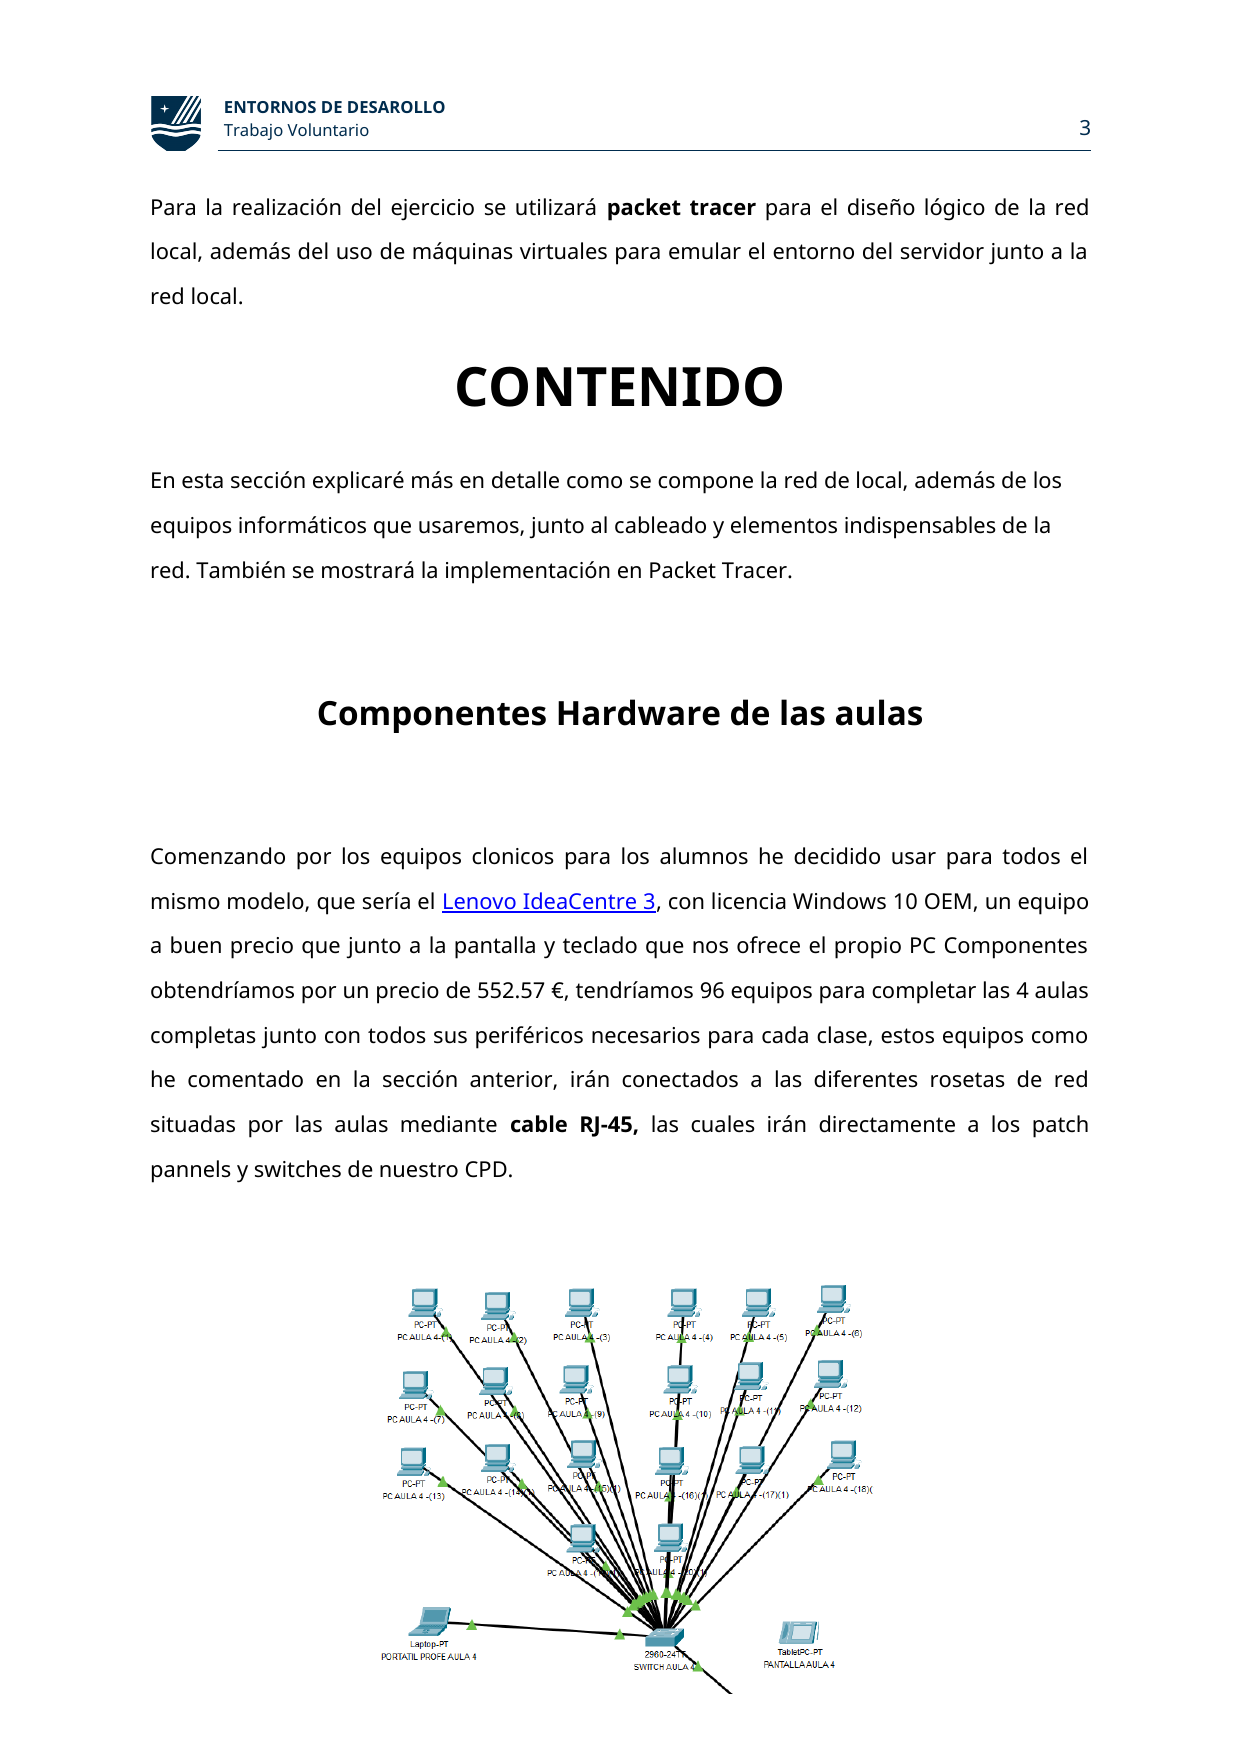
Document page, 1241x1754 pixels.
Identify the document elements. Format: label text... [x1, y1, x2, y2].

text Para la realización del ejercicio se utilizará packet tracer para el diseño lógico de la red local, además del uso de máquinas virtuales para emular el entorno del servidor junto a la red local. [150, 192, 1090, 311]
text Comenzando por los equipos clonicos para los alumnos he decidido usar para todos el mismo modelo, que sería el Lenovo IdeaCentre 3, con licencia Windows 10 OEM, un equipo a buen precio que junto a la pantalla y teclado que nos ofrece el propio PC Componentes obtendríamos por un precio de 552.57 €, tendríamos 96 equipos para completar las 4 aulas completas junto con todos sus periféricos necesarios para cada clase, estos equipos como he comentado en la sección anterior, irán conectados a las diferentes rosetas de red situadas por las aulas mediante cable RJ-45, las cuales irán directamente a los patch pannels y switches de nuestro CPD. [150, 841, 1090, 1184]
title CONTENIDO [150, 348, 1090, 422]
picture [376, 1267, 873, 1699]
subtitle Componentes Hardware de las aulas [150, 690, 1090, 735]
picture [138, 79, 209, 173]
text En esta sección explicaré más en detalle como se compone la red de local, además de los equipos informáticos que usaremos, junto al cableado y elementos indispensables de la red. También se mostrará la implementación en Packet Tracer. [150, 465, 1090, 584]
